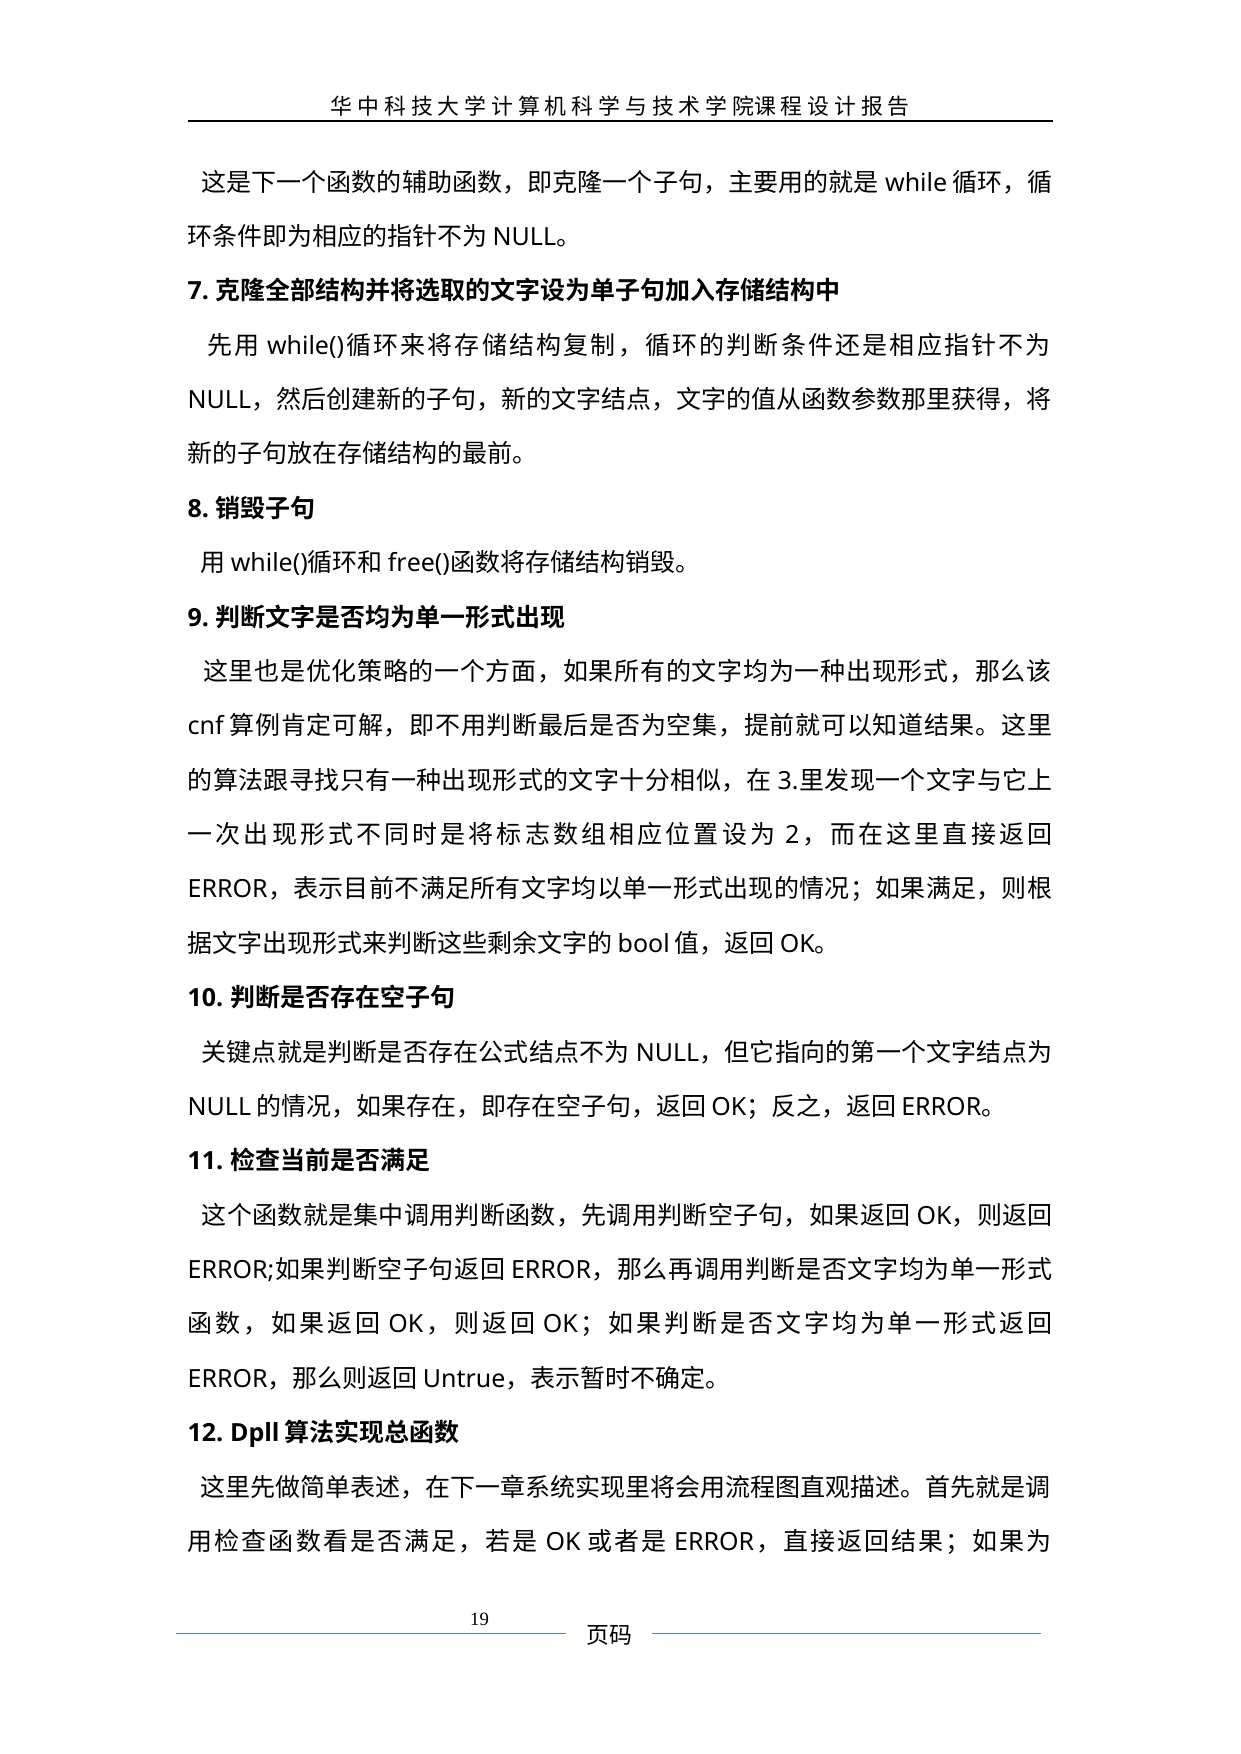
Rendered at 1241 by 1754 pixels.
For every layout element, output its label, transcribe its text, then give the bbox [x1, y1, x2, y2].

list 判断是否存在空子句 [187, 978, 1053, 1014]
text 这个函数就是集中调用判断函数，先调用判断空子句，如果返回OK，则返回ERROR;如果判断空子句返回ERROR，那么再调用判断是否文字均为单一形式函数，如果返回OK，则返回OK；如果判断是否文字均为单一形式返回ERROR，那么则返回Untrue，表示暂时不确定。 [187, 1195, 1053, 1394]
list 克隆全部结构并将选取的文字设为单子句加入存储结构中 [187, 271, 1053, 307]
list 判断文字是否均为单一形式出现 [187, 597, 1053, 633]
text 关键点就是判断是否存在公式结点不为NULL，但它指向的第一个文字结点为NULL的情况，如果存在，即存在空子句，返回OK；反之，返回ERROR。 [187, 1032, 1053, 1123]
text 用while()循环和free()函数将存储结构销毁。 [187, 543, 1053, 579]
list Dpll算法实现总函数 [187, 1413, 1053, 1449]
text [187, 1467, 1053, 1558]
list 检查当前是否满足 [187, 1141, 1053, 1177]
text 先用while()循环来将存储结构复制，循环的判断条件还是相应指针不为NULL，然后创建新的子句，新的文字结点，文字的值从函数参数那里获得，将新的子句放在存储结构的最前。 [187, 325, 1053, 470]
list 销毁子句 [187, 488, 1053, 524]
text 这是下一个函数的辅助函数，即克隆一个子句，主要用的就是while循环，循环条件即为相应的指针不为NULL。 [187, 162, 1053, 253]
text 这里也是优化策略的一个方面，如果所有的文字均为一种出现形式，那么该cnf算例肯定可解，即不用判断最后是否为空集，提前就可以知道结果。这里的算法跟寻找只有一种出现形式的文字十分相似，在3.里发现一个文字与它上一次出现形式不同时是将标志数组相应位置设为2，而在这里直接返回ERROR，表示目前不满足所有文字均以单一形式出现的情况；如果满足，则根据文字出现形式来判断这些剩余文字的bool值，返回OK。 [187, 651, 1053, 959]
